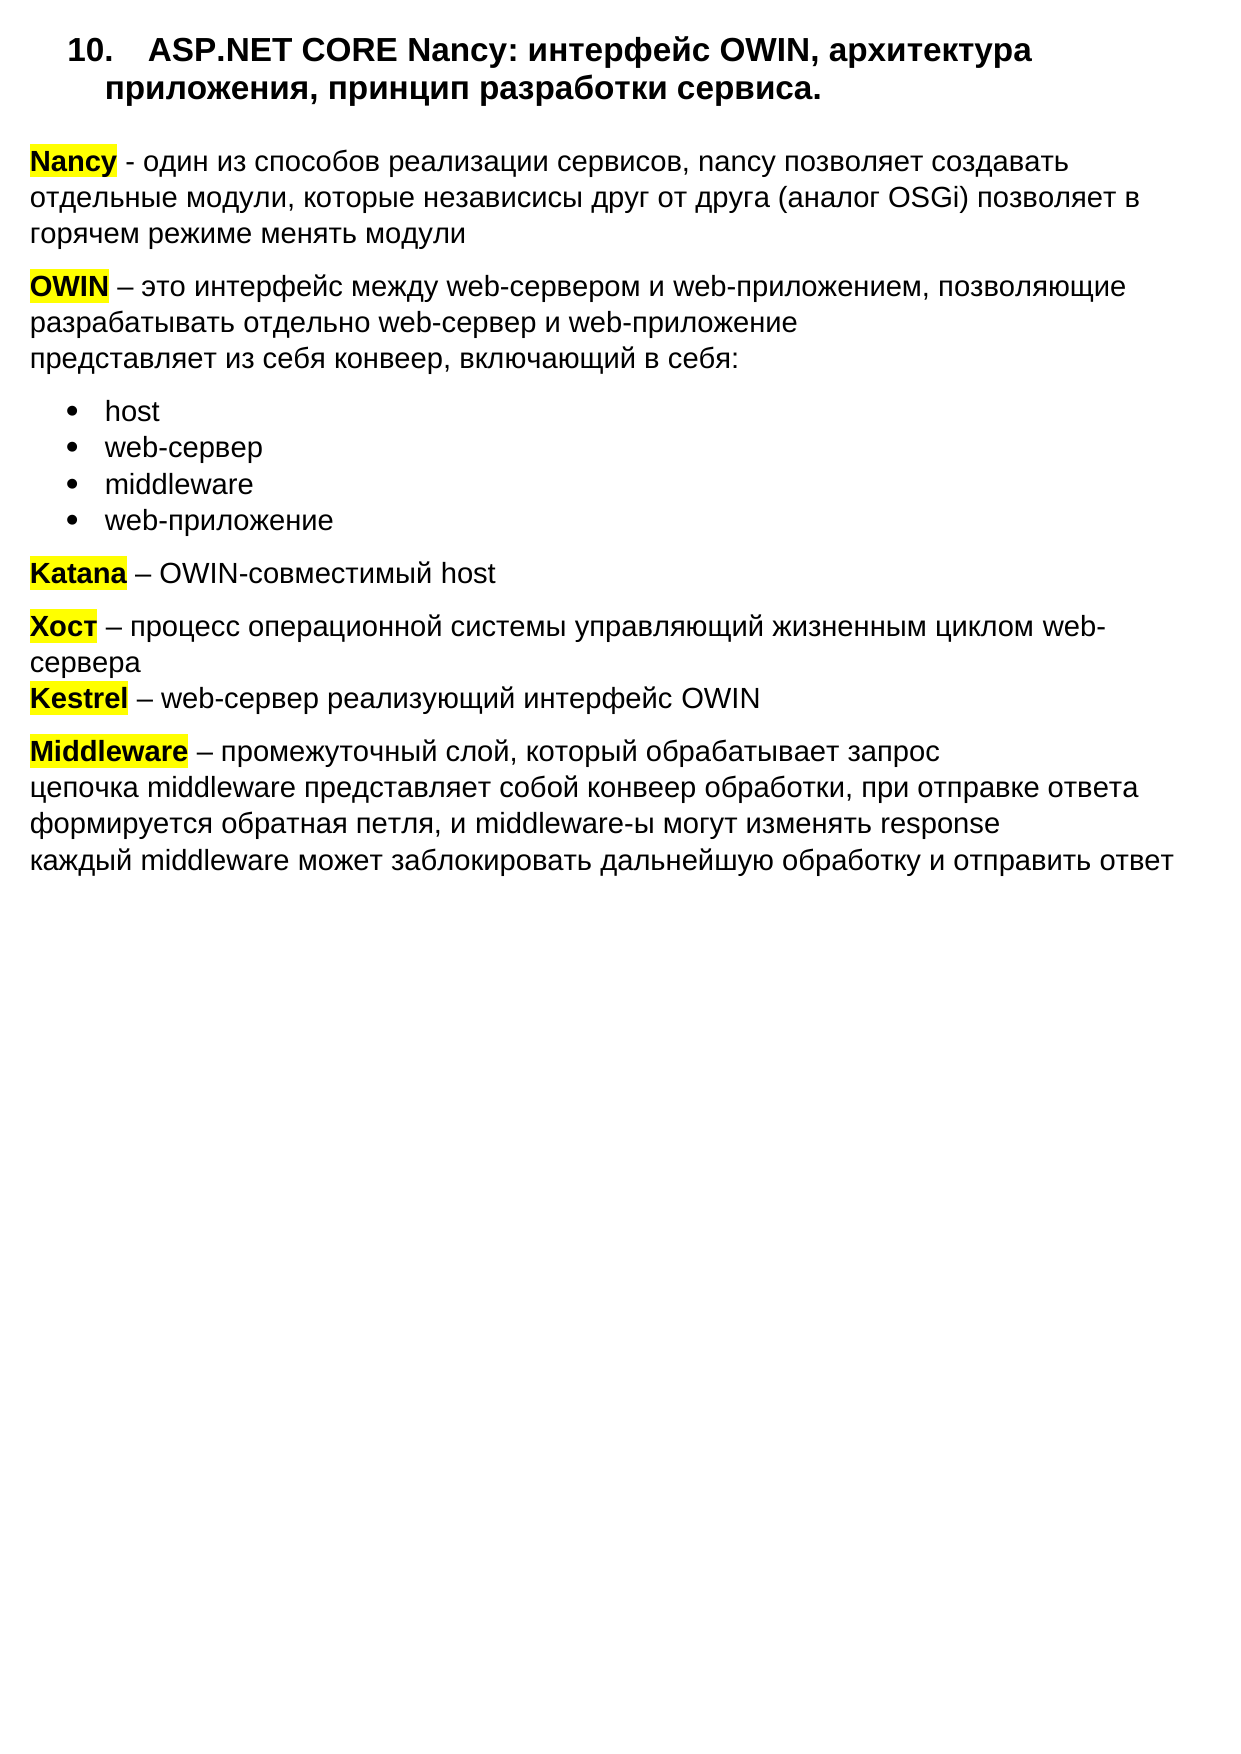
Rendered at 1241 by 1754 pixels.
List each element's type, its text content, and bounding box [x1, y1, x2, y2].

text Middleware – промежуточный слой, который обрабатывает запрос цепочка middleware представляет собой конвеер обработки, при отправке ответа формируется обратная петля, и middleware-ы могут изменять response каждый middleware может заблокировать дальнейшую обработку и отправить ответ [29, 734, 1211, 876]
text OWIN – это интерфейс между web-сервером и web-приложением, позволяющие разрабатывать отдельно web-сервер и web-приложение представляет из себя конвеер, включающий в себя: [29, 269, 1211, 375]
text Katana – OWIN-совместимый host [127, 556, 1211, 590]
list middleware [67, 467, 1211, 501]
list host [67, 394, 1211, 428]
text ASP.NET CORE Nancy: интерфейс OWIN, архитектура приложения, принцип разработки сервиса. [67, 29, 1211, 106]
text Хост – процесс операционной системы управляющий жизненным циклом web-сервера Kestrel – web-сервер реализующий интерфейс OWIN [29, 609, 1211, 715]
text Nancy - один из способов реализации сервисов, nancy позволяет создавать отдельные модули, которые независисы друг от друга (аналог OSGi) позволяет в горячем режиме менять модули [29, 144, 1211, 250]
list web-сервер [67, 431, 1211, 464]
list web-приложение [67, 503, 1211, 537]
